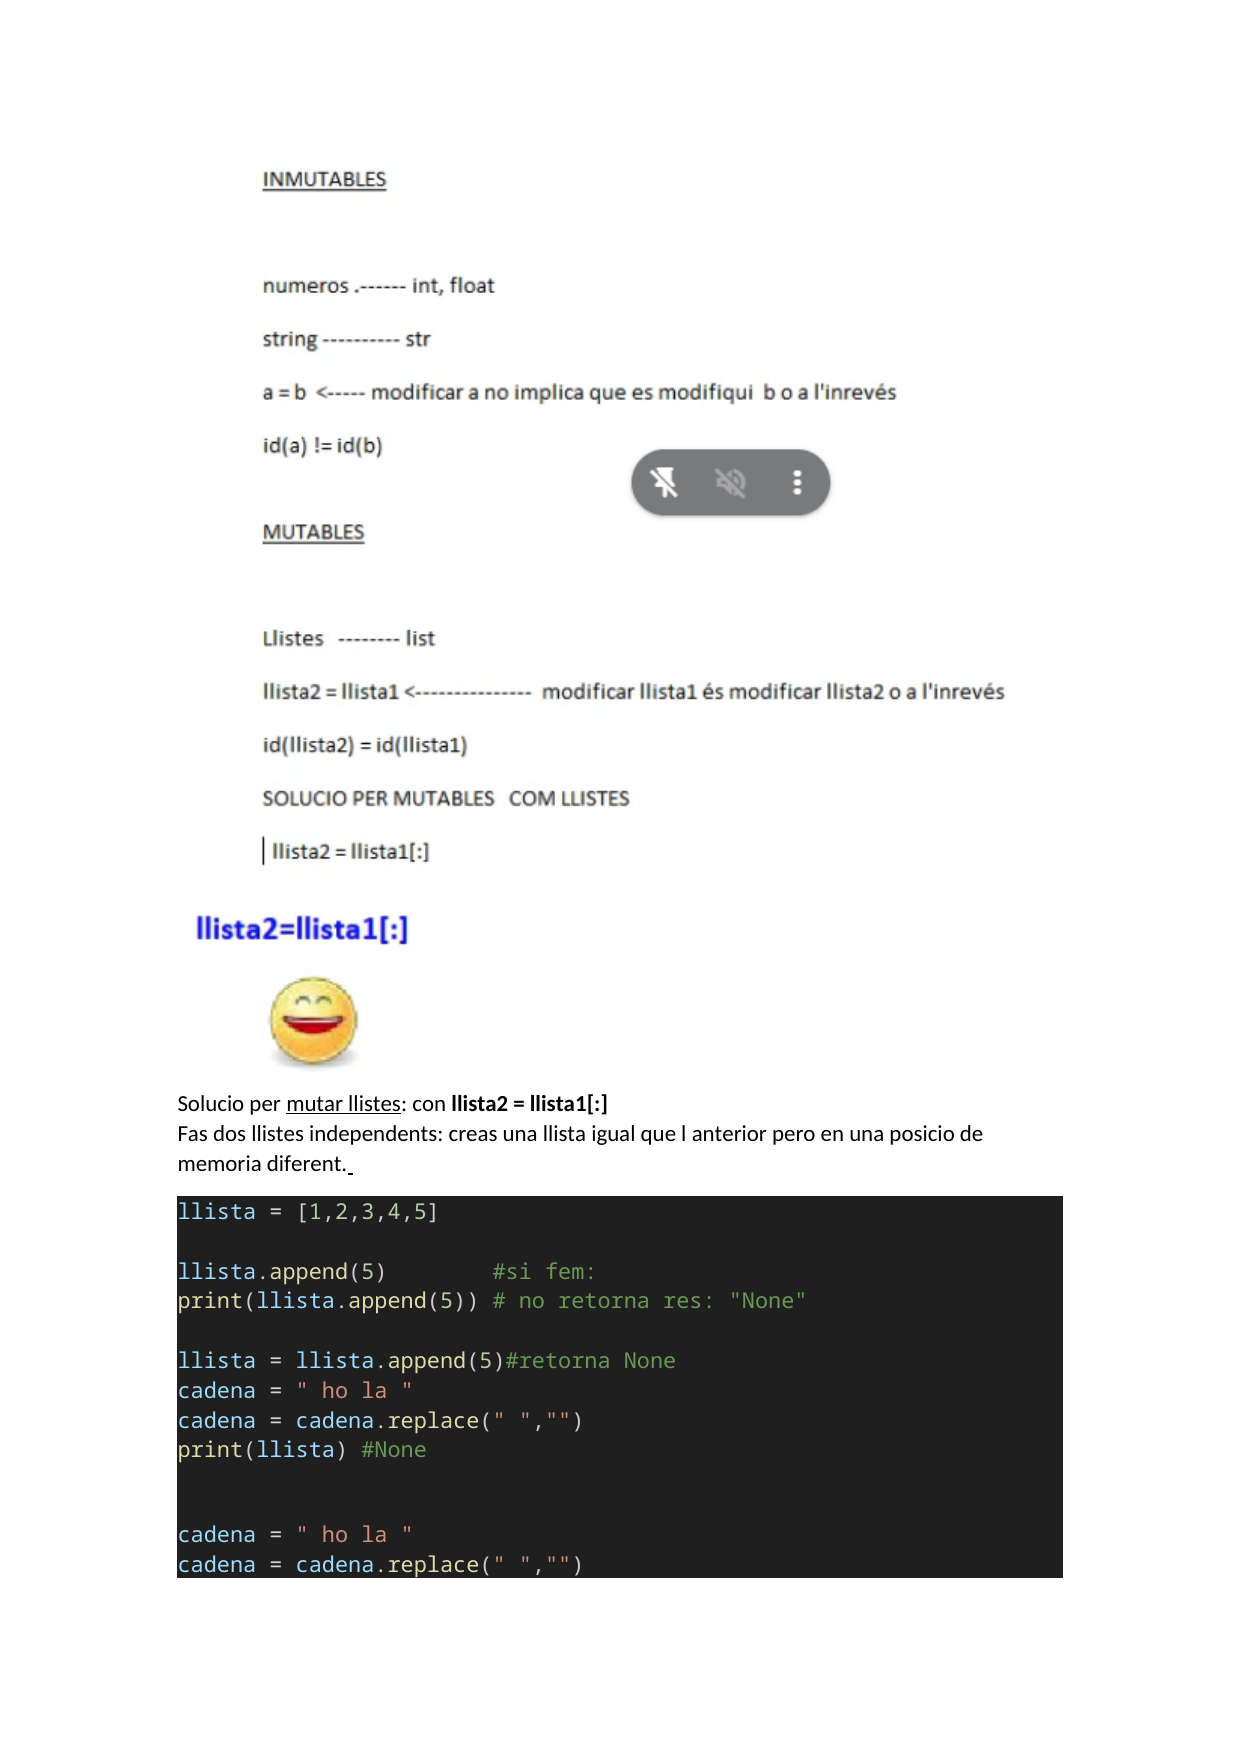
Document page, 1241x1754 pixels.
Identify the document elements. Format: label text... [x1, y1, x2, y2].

text cadena = " ho la " [177, 1519, 1063, 1549]
text print(llista) #None [177, 1434, 1063, 1464]
picture [177, 891, 432, 1087]
text cadena = " ho la " [177, 1375, 1063, 1404]
text cadena = cadena.replace(" ","") [177, 1404, 1063, 1434]
picture [177, 147, 1063, 889]
text print(llista.append(5)) # no retorna res: "None" [177, 1285, 1063, 1315]
text Solucio per mutar llistes: con llista2 = llista1[:] Fas dos llistes independents: creas una llista igual que l anterior pero en una posicio de memoria diferent. [177, 889, 1063, 1177]
text llista.append(5) #si fem: [177, 1256, 1063, 1285]
text llista = [1,2,3,4,5] [177, 1196, 1063, 1226]
text cadena = cadena.replace(" ","") [177, 1549, 1063, 1578]
text llista = llista.append(5)#retorna None [177, 1345, 1063, 1375]
